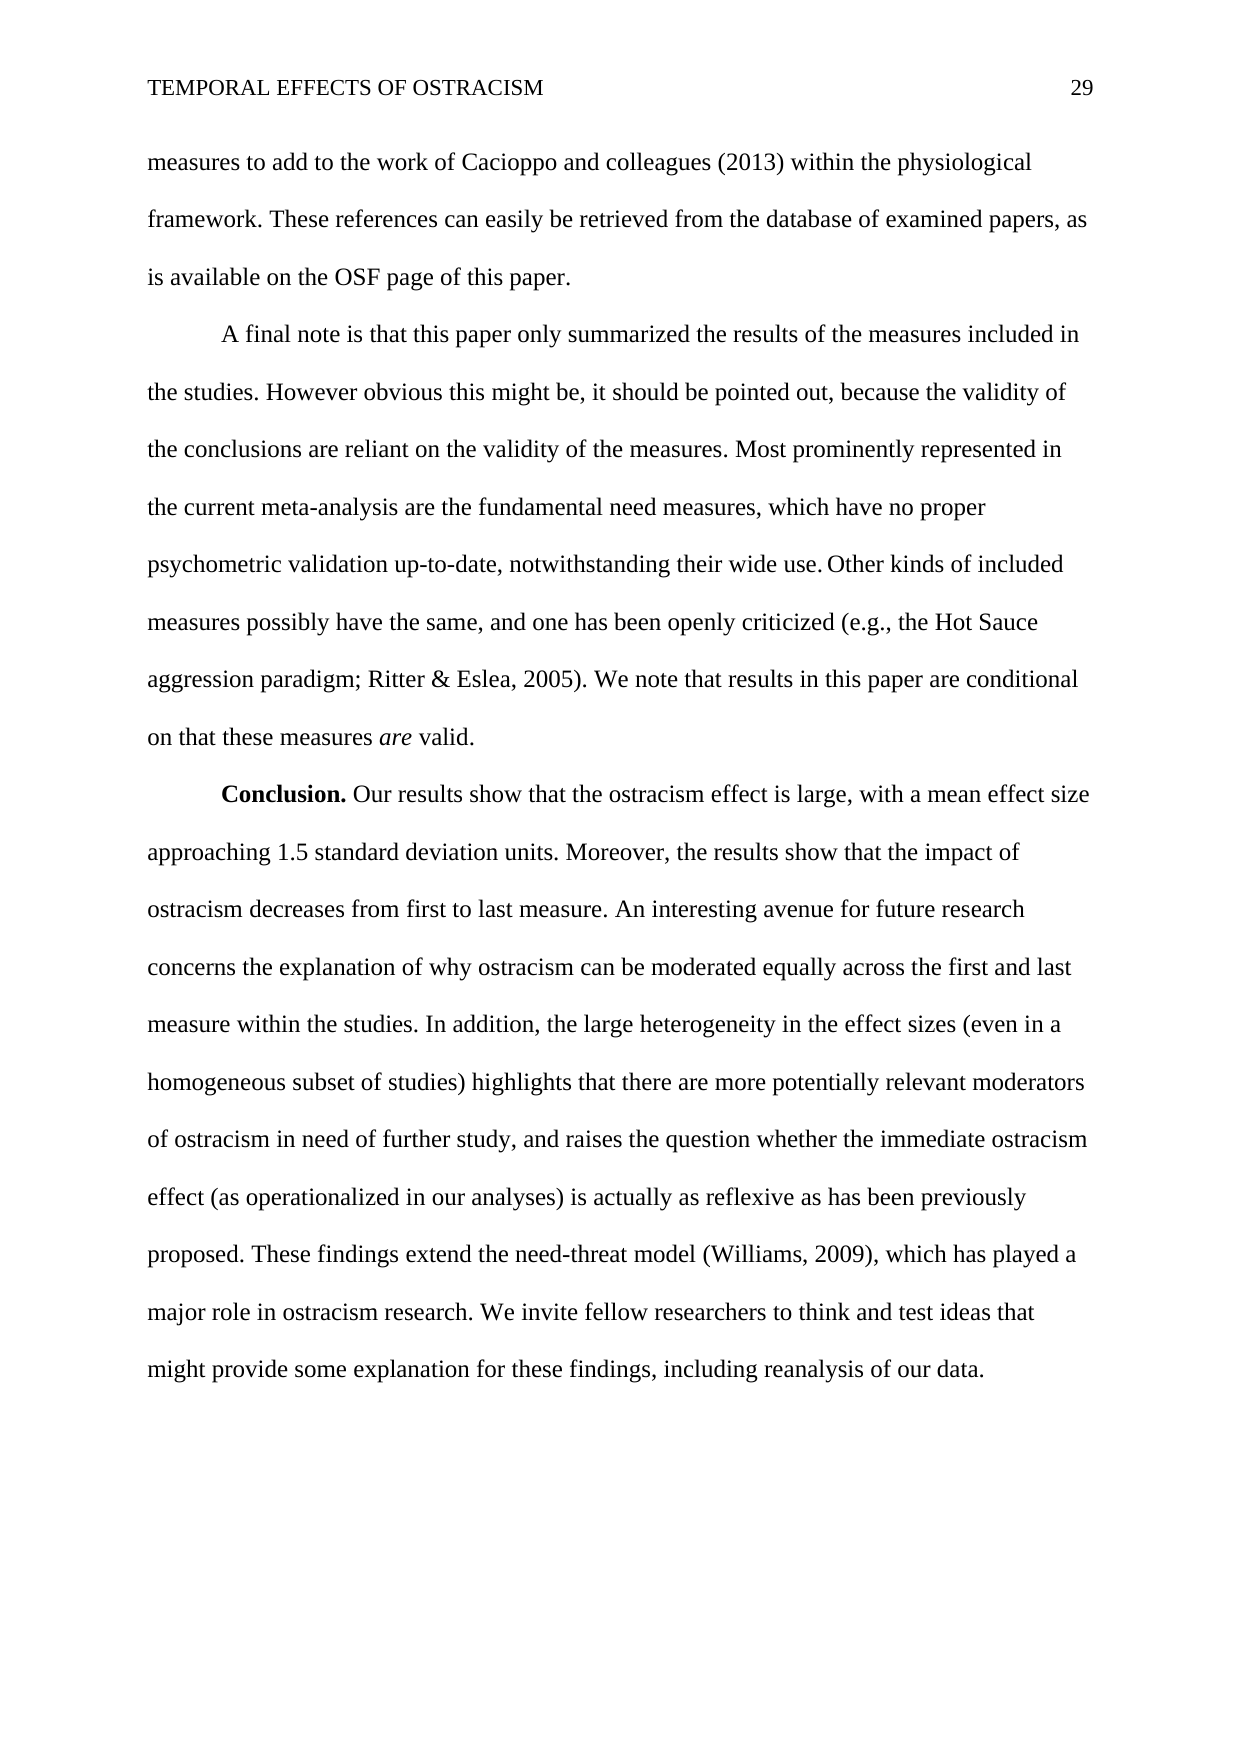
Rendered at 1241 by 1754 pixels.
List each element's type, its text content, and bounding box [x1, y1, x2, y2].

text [147, 147, 1093, 291]
text A final note is that this paper only summarized the results of the measures included in the studies. However obvious this might be, it should be pointed out, because the validity of the conclusions are reliant on the validity of the measures. Most prominently represented in the current meta-analysis are the fundamental need measures, which have no proper psychometric validation up-to-date, notwithstanding their wide use. Other kinds of included measures possibly have the same, and one has been openly criticized (e.g., the Hot Sauce aggression paradigm; Ritter & Eslea, 2005). We note that results in this paper are conditional on that these measures are valid. [147, 319, 1093, 751]
text Conclusion. Our results show that the ostracism effect is large, with a mean effect size approaching 1.5 standard deviation units. Moreover, the results show that the impact of ostracism decreases from first to last measure. An interesting avenue for future research concerns the explanation of why ostracism can be moderated equally across the first and last measure within the studies. In addition, the large heterogeneity in the effect sizes (even in a homogeneous subset of studies) highlights that there are more potentially relevant moderators of ostracism in need of further study, and raises the question whether the immediate ostracism effect (as operationalized in our analyses) is actually as reflexive as has been previously proposed. These findings extend the need-threat model (Williams, 2009), which has played a major role in ostracism research. We invite fellow researchers to think and test ideas that might provide some explanation for these findings, including reanalysis of our data. [147, 779, 1093, 1383]
